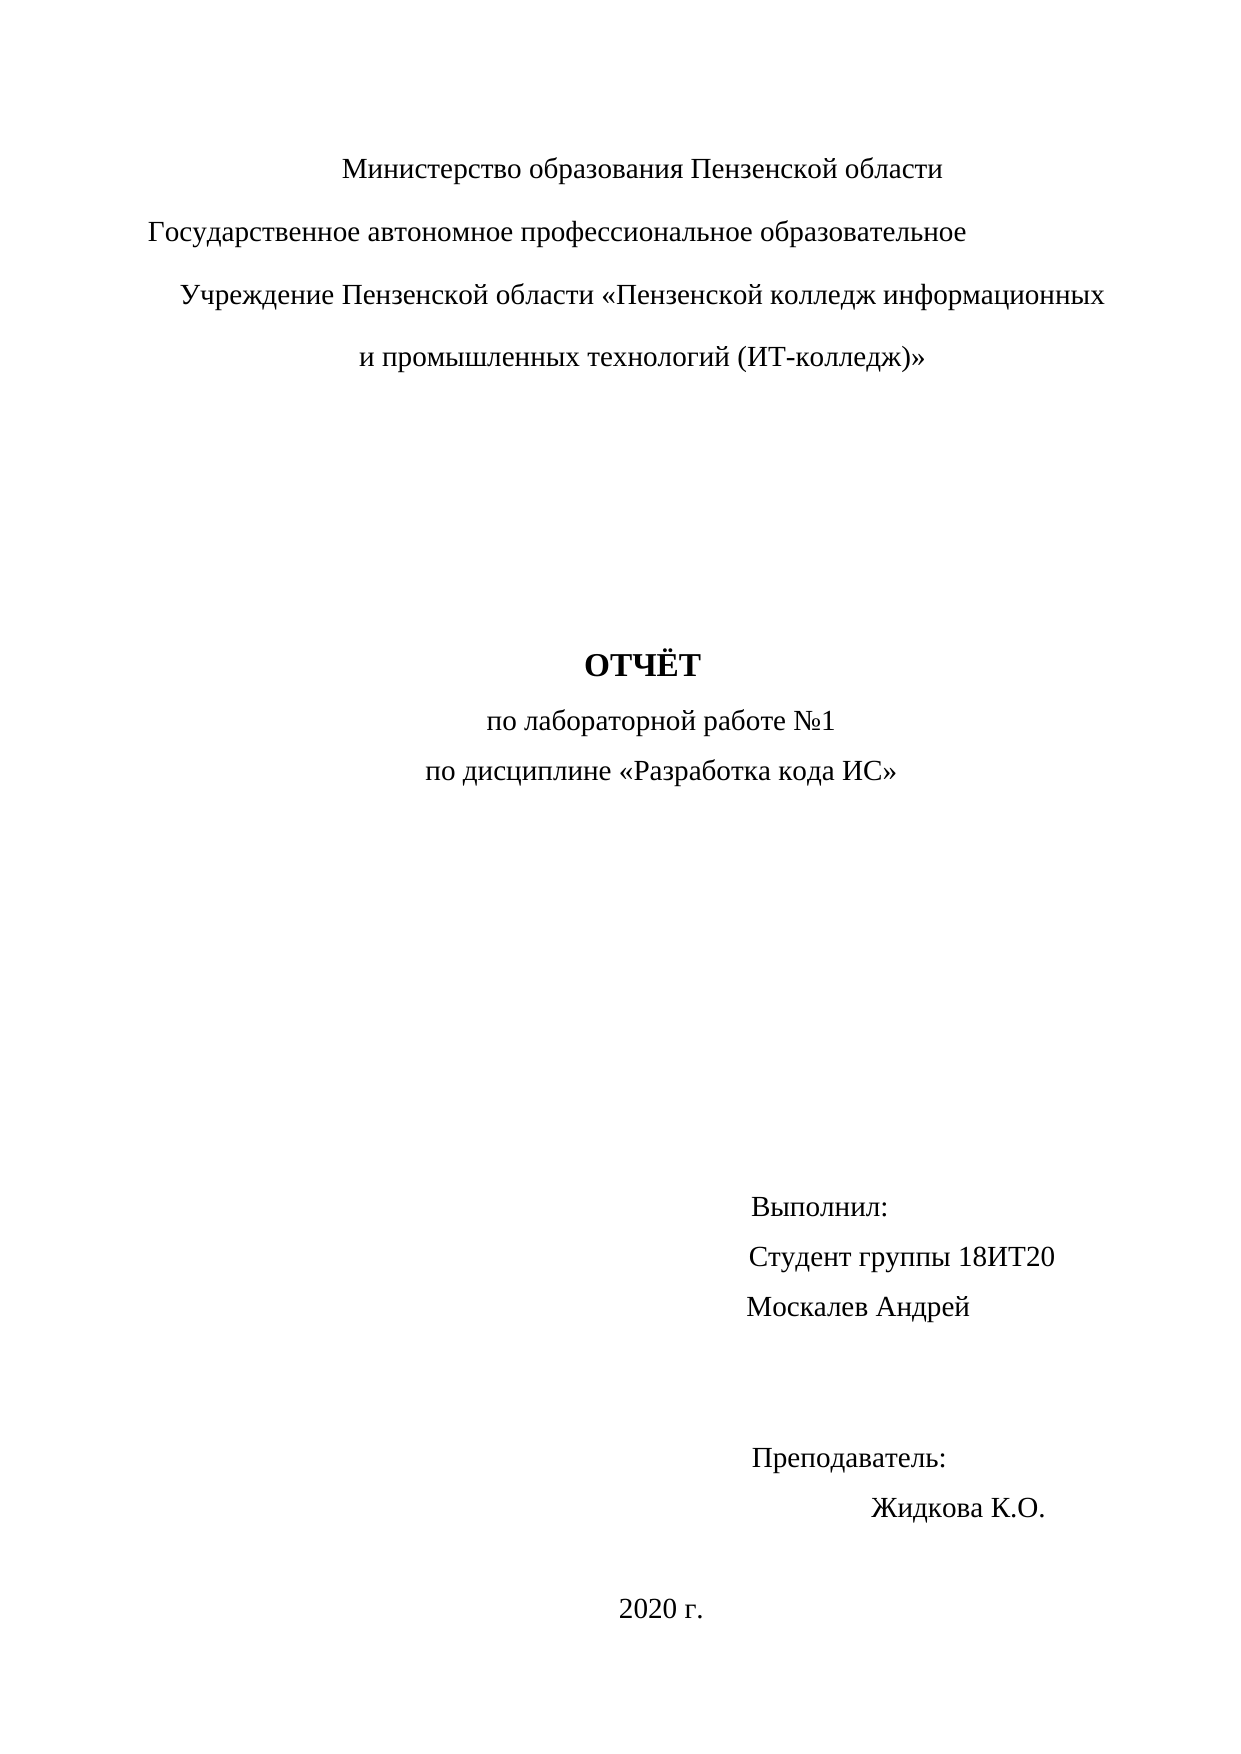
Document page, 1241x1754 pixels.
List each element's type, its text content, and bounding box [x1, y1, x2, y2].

text Государственное автономное профессиональное образовательное [148, 214, 1137, 248]
text Выполнил: [532, 1189, 1107, 1222]
text ОТЧЁТ [148, 645, 1137, 683]
text и промышленных технологий (ИТ-колледж)» [148, 339, 1137, 373]
text Министерство образования Пензенской области [148, 151, 1137, 185]
text по лабораторной работе №1 по дисциплине «Разработка кода ИС» [185, 703, 1137, 787]
text 2020 г. [185, 1591, 1137, 1625]
text Москалев Андрей [207, 1289, 1181, 1323]
text Жидкова К.О. [561, 1491, 1137, 1524]
text Преподаватель: [561, 1440, 1137, 1474]
text Учреждение Пензенской области «Пензенской колледж информационных [148, 277, 1137, 310]
text Студент группы 18ИТ20 [207, 1239, 1181, 1273]
